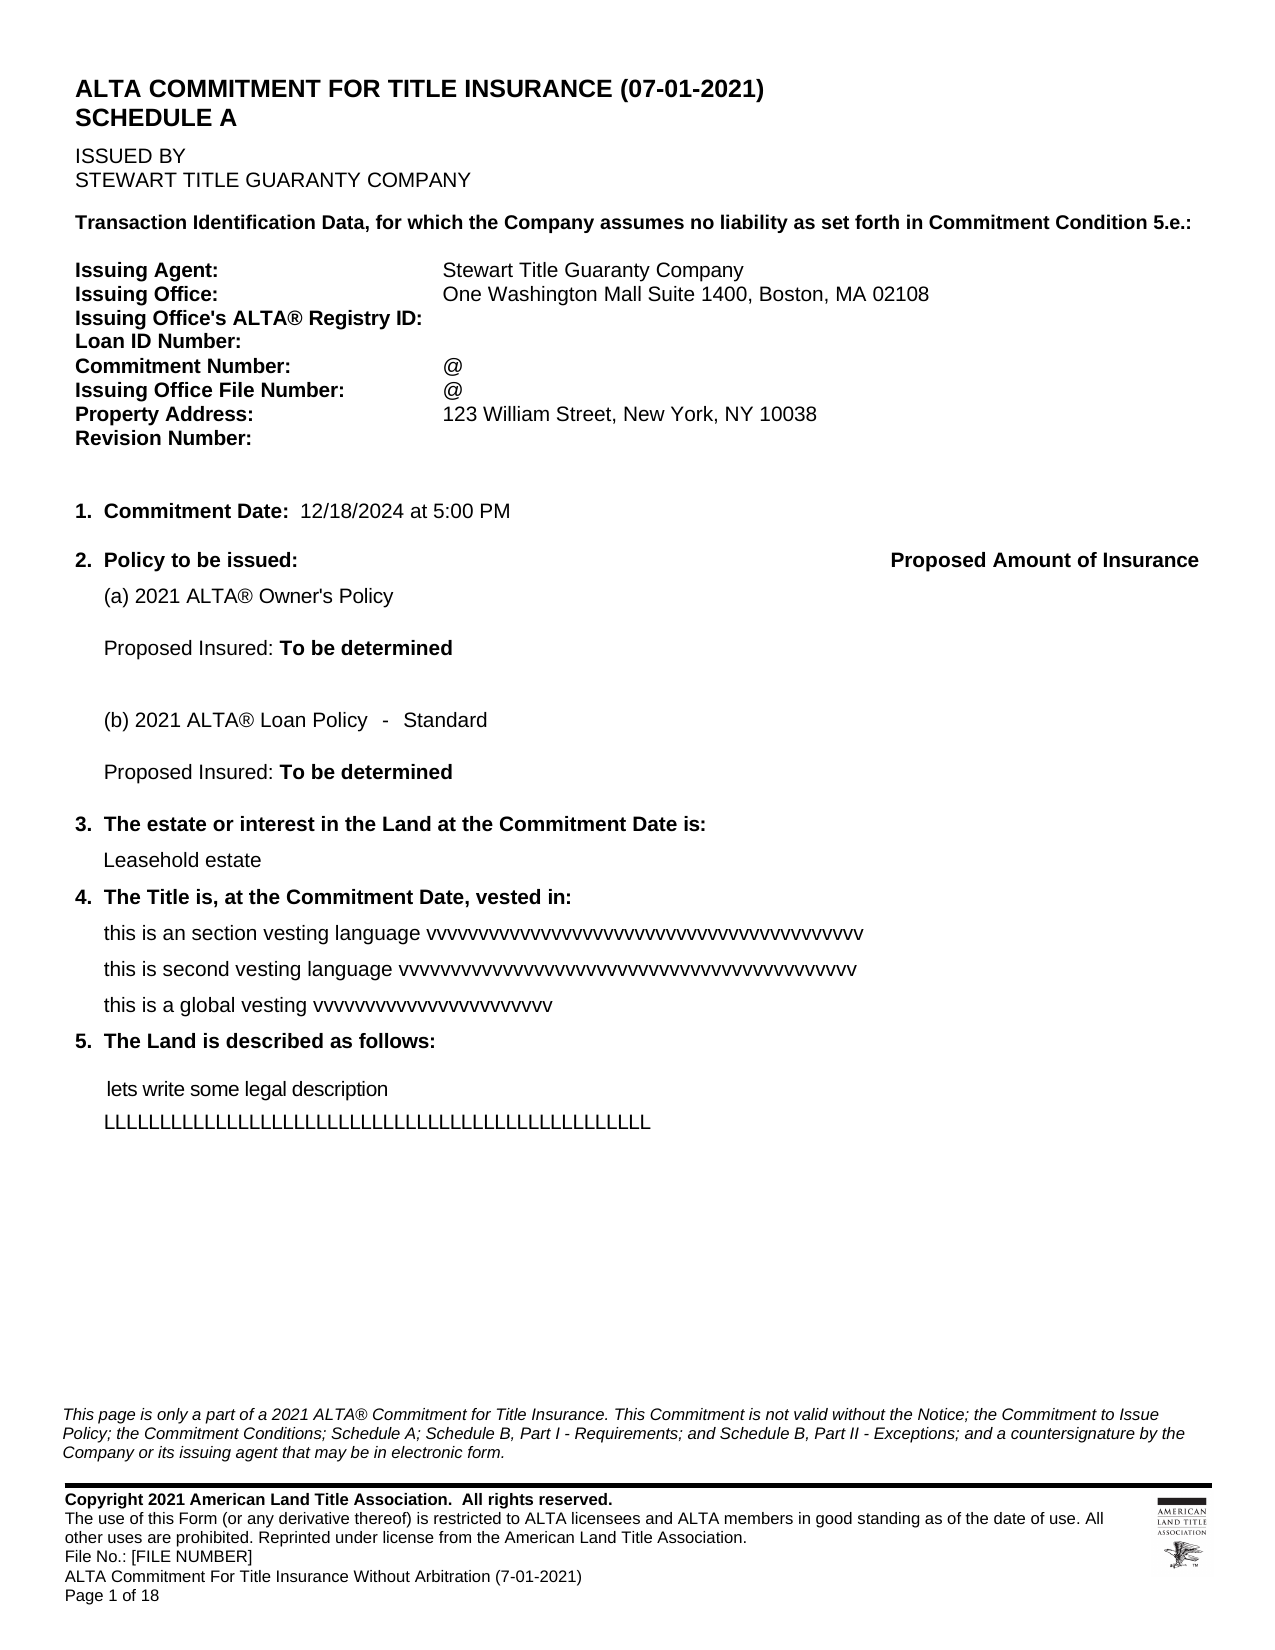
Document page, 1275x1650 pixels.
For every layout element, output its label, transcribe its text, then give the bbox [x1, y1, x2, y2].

list 2021 ALTA® Owner's Policy Proposed Insured: To be determined [103, 584, 1206, 659]
text STEWART TITLE GUARANTY COMPANY [75, 168, 1212, 192]
text Issuing Office File Number: @ [75, 378, 1212, 402]
subtitle The Land is described as follows: [75, 1029, 1212, 1053]
text Leasehold estate [103, 848, 1212, 872]
text Commitment Number: @ [75, 353, 1212, 377]
subtitle The estate or interest in the Land at the Commitment Date is: [75, 812, 1212, 836]
text Issuing Office: One Washington Mall Suite 1400, Boston, MA 02108 [75, 282, 1212, 306]
subtitle The Title is, at the Commitment Date, vested in: [75, 885, 1212, 909]
subtitle Revision Number: [75, 426, 1212, 449]
text ISSUED BY [75, 144, 1212, 168]
subtitle ALTA COMMITMENT FOR TITLE INSURANCE (07-01-2021) SCHEDULE A [75, 74, 889, 132]
picture [1150, 1490, 1214, 1577]
text Property Address: 123 William Street, New York, NY 10038 [75, 402, 1212, 426]
subtitle Policy to be issued: Proposed Amount of Insurance [75, 547, 1212, 571]
text this is a global vesting vvvvvvvvvvvvvvvvvvvvvvv [103, 993, 1212, 1017]
text this is second vesting language vvvvvvvvvvvvvvvvvvvvvvvvvvvvvvvvvvvvvvvvvvvv [103, 957, 1212, 981]
list Commitment Date: 12/18/2024 at 5:00 PM [75, 499, 1212, 523]
text Issuing Agent: Stewart Title Guaranty Company [75, 258, 1212, 282]
list 2021 ALTA® Loan Policy - Standard Proposed Insured: To be determined [103, 708, 1206, 784]
text Loan ID Number: [75, 330, 1212, 353]
text this is an section vesting language vvvvvvvvvvvvvvvvvvvvvvvvvvvvvvvvvvvvvvvvvv [103, 921, 1212, 945]
text Transaction Identification Data, for which the Company assumes no liability as set forth in Commitment Condition 5.e.: [75, 211, 1212, 234]
subtitle Issuing Office's ALTA® Registry ID: [75, 306, 1212, 330]
text lets write some legal description LLLLLLLLLLLLLLLLLLLLLLLLLLLLLLLLLLLLLLLLLLLLLLLLL [103, 1076, 940, 1134]
